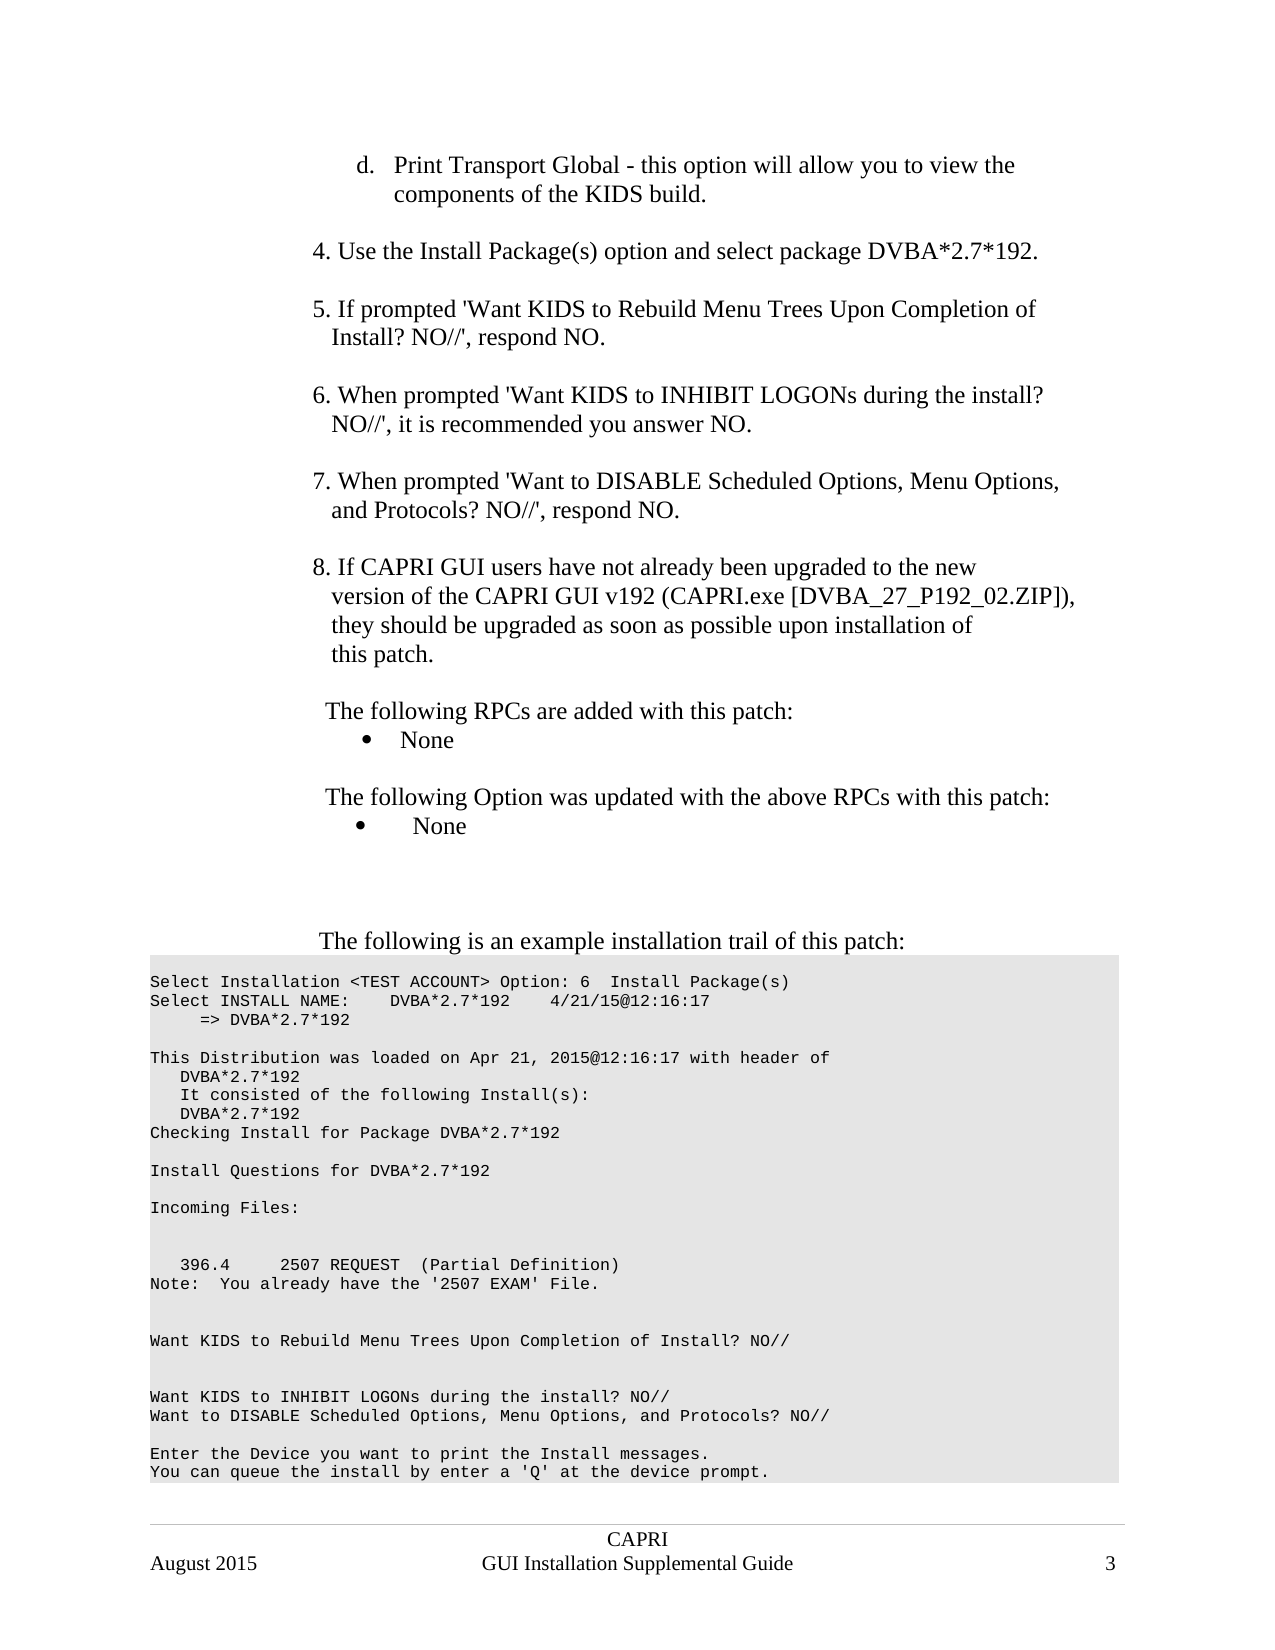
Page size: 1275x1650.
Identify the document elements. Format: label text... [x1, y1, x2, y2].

text NO//', it is recommended you answer NO. [281, 409, 1125, 437]
text Want to DISABLE Scheduled Options, Menu Options, and Protocols? NO// [150, 1407, 1119, 1426]
list Print Transport Global - this option will allow you to view the components of the KIDS build. [356, 150, 1125, 207]
text The following Option was updated with the above RPCs with this patch: [319, 782, 1125, 811]
text DVBA*2.7*192 [150, 1106, 1119, 1125]
text The following is an example installation trail of this patch: [319, 926, 1125, 955]
text 8. If CAPRI GUI users have not already been upgraded to the new [281, 552, 1125, 581]
text Want KIDS to Rebuild Menu Trees Upon Completion of Install? NO// [150, 1332, 1119, 1351]
text version of the CAPRI GUI v192 (CAPRI.exe [DVBA_27_P192_02.ZIP]), [281, 581, 1125, 610]
list None [362, 725, 1125, 754]
text 7. When prompted 'Want to DISABLE Scheduled Options, Menu Options, [281, 466, 1125, 495]
text Install Questions for DVBA*2.7*192 [150, 1162, 1119, 1181]
text Install? NO//', respond NO. [281, 322, 1125, 351]
text The following RPCs are added with this patch: [319, 696, 1125, 725]
text Incoming Files: [150, 1200, 1119, 1219]
text It consisted of the following Install(s): [150, 1087, 1119, 1106]
text This Distribution was loaded on Apr 21, 2015@12:16:17 with header of [150, 1049, 1119, 1068]
text this patch. [281, 639, 1125, 667]
text DVBA*2.7*192 [150, 1068, 1119, 1087]
text 5. If prompted 'Want KIDS to Rebuild Menu Trees Upon Completion of [281, 294, 1125, 322]
text 6. When prompted 'Want KIDS to INHIBIT LOGONs during the install? [281, 380, 1125, 409]
text 4. Use the Install Package(s) option and select package DVBA*2.7*192. [281, 236, 1125, 265]
text they should be upgraded as soon as possible upon installation of [281, 610, 1125, 639]
text Checking Install for Package DVBA*2.7*192 [150, 1125, 1119, 1143]
text 396.4 2507 REQUEST (Partial Definition) [150, 1257, 1119, 1276]
text Select Installation <TEST ACCOUNT> Option: 6 Install Package(s) [150, 974, 1119, 993]
list None [356, 811, 1125, 840]
text Note: You already have the '2507 EXAM' File. [150, 1276, 1119, 1294]
text and Protocols? NO//', respond NO. [281, 495, 1125, 524]
text => DVBA*2.7*192 [150, 1012, 1119, 1030]
text Enter the Device you want to print the Install messages. [150, 1445, 1119, 1464]
text Select INSTALL NAME: DVBA*2.7*192 4/21/15@12:16:17 [150, 993, 1119, 1012]
text You can queue the install by enter a 'Q' at the device prompt. [150, 1464, 1119, 1483]
text Want KIDS to INHIBIT LOGONs during the install? NO// [150, 1389, 1119, 1407]
